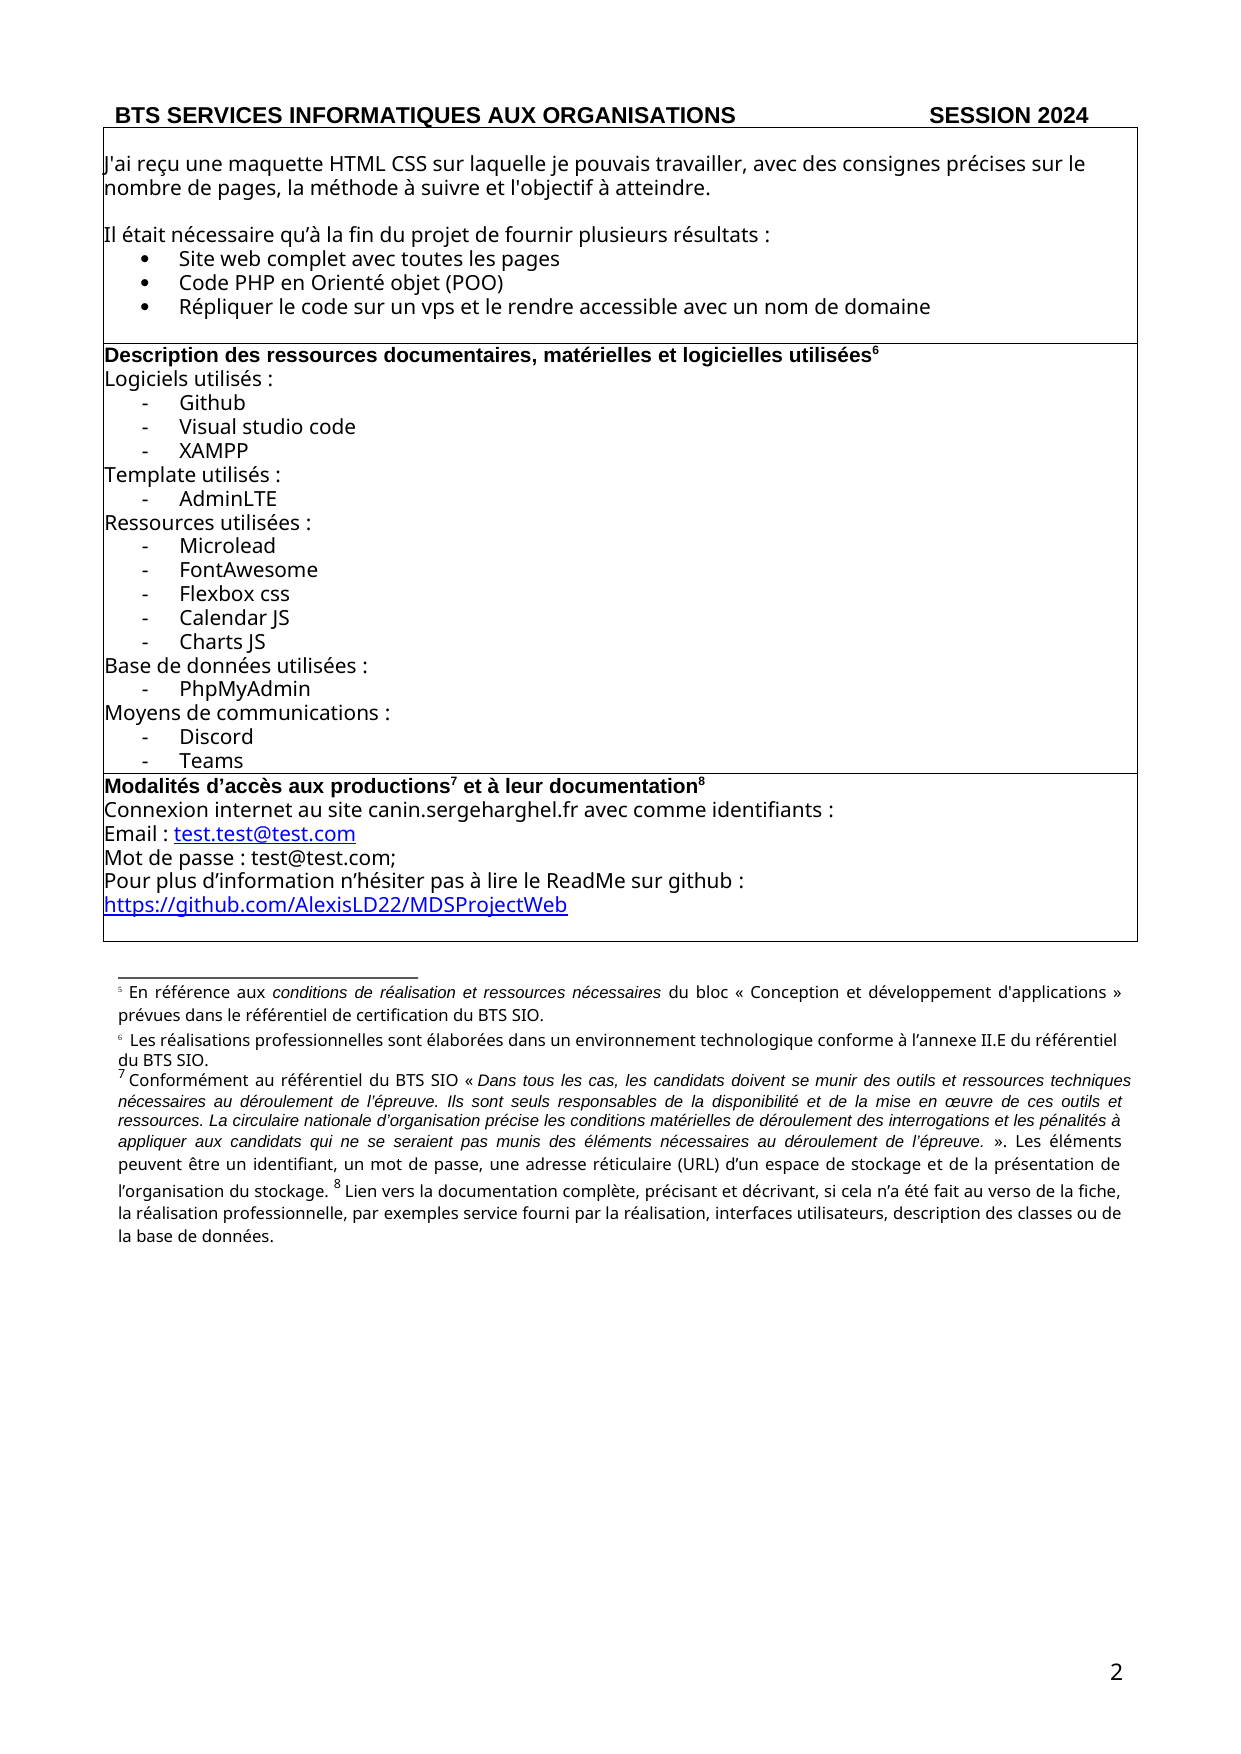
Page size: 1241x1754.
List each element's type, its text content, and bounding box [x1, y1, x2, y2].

text 7 Conformément au référentiel du BTS SIO « Dans tous les cas, les candidats doivent se munir des outils et ressources techniques [118, 1070, 1148, 1091]
list En référence aux conditions de réalisation et ressources nécessaires du bloc « Conception et développement d'applications » prévues dans le référentiel de certification du BTS SIO. [118, 980, 1122, 1027]
table_cell Description des ressources documentaires, matérielles et logicielles utilisées6 Logiciels utilisés : Github Visual studio code XAMPP Template utilisés : AdminLTE Ressources utilisées : Microlead FontAwesome Flexbox css Calendar JS Charts JS Base de données utilisées : PhpMyAdmin Moyens de communications : Discord Teams [104, 344, 1137, 773]
table_cell Modalités d’accès aux productions7 et à leur documentation8 Connexion internet au site canin.sergeharghel.fr avec comme identifiants : Email : test.test@test.com Mot de passe : test@test.com; Pour plus d’information n’hésiter pas à lire le ReadMe sur github : https://github.com/AlexisLD22/MDSProjectWeb [104, 774, 1137, 941]
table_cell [104, 128, 1137, 343]
text nécessaires au déroulement de l’épreuve. Ils sont seuls responsables de la disponibilité et de la mise en œuvre de ces outils et ressources. La circulaire nationale d’organisation précise les conditions matérielles de déroulement des interrogations et les pénalités à appliquer aux candidats qui ne se seraient pas munis des éléments nécessaires au déroulement de l’épreuve. ». Les éléments peuvent être un identifiant, un mot de passe, une adresse réticulaire (URL) d’un espace de stockage et de la présentation de l’organisation du stockage. 8 Lien vers la documentation complète, précisant et décrivant, si cela n’a été fait au verso de la fiche, la réalisation professionnelle, par exemples service fourni par la réalisation, interfaces utilisateurs, description des classes ou de la base de données. [118, 1091, 1122, 1247]
list Les réalisations professionnelles sont élaborées dans un environnement technologique conforme à l’annexe II.E du référentiel du BTS SIO. [118, 1030, 1118, 1070]
